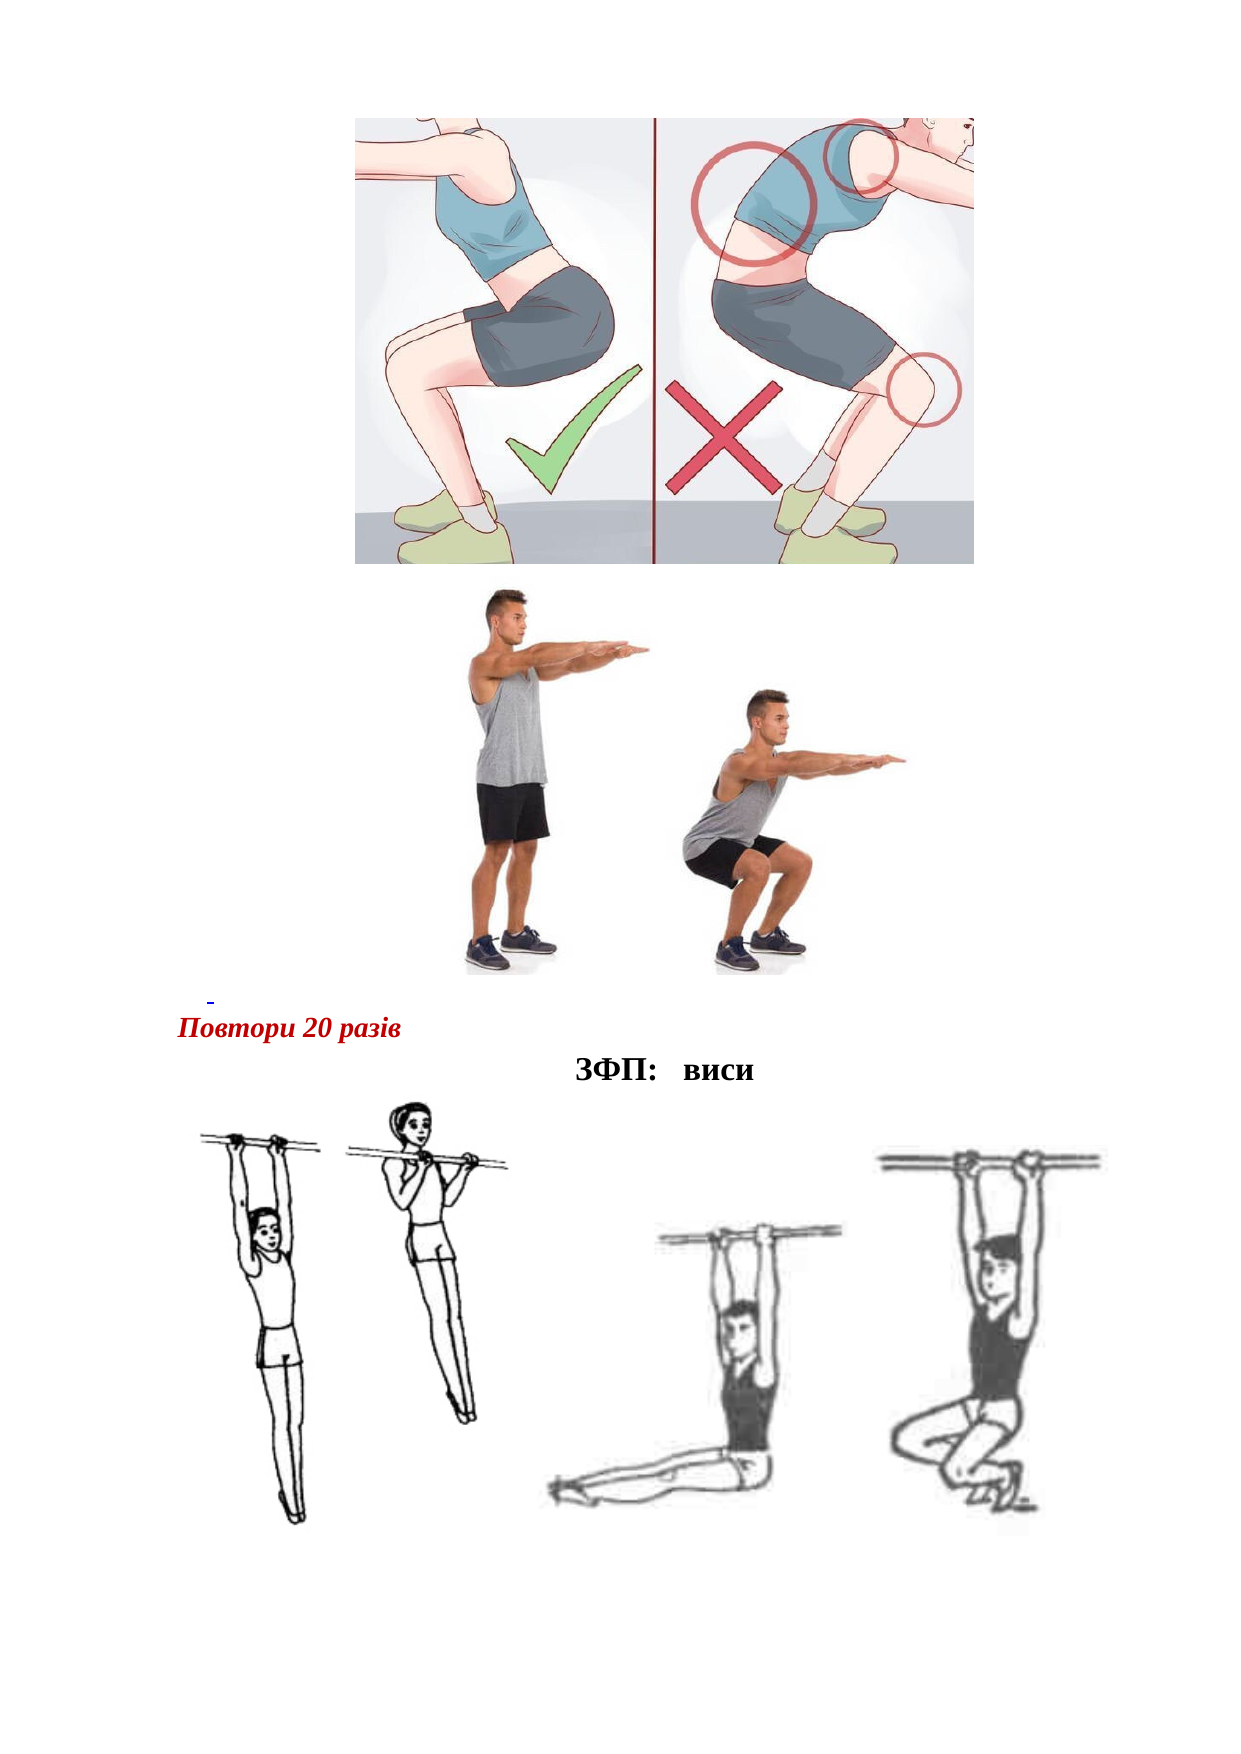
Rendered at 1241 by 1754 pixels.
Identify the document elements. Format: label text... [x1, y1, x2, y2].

text Повтори 20 разів [177, 1011, 1152, 1044]
picture [177, 1093, 532, 1544]
picture [355, 118, 974, 564]
text ЗФП: виси [177, 1049, 1152, 1087]
picture [358, 567, 971, 975]
picture [536, 1204, 853, 1544]
picture [857, 1145, 1110, 1544]
